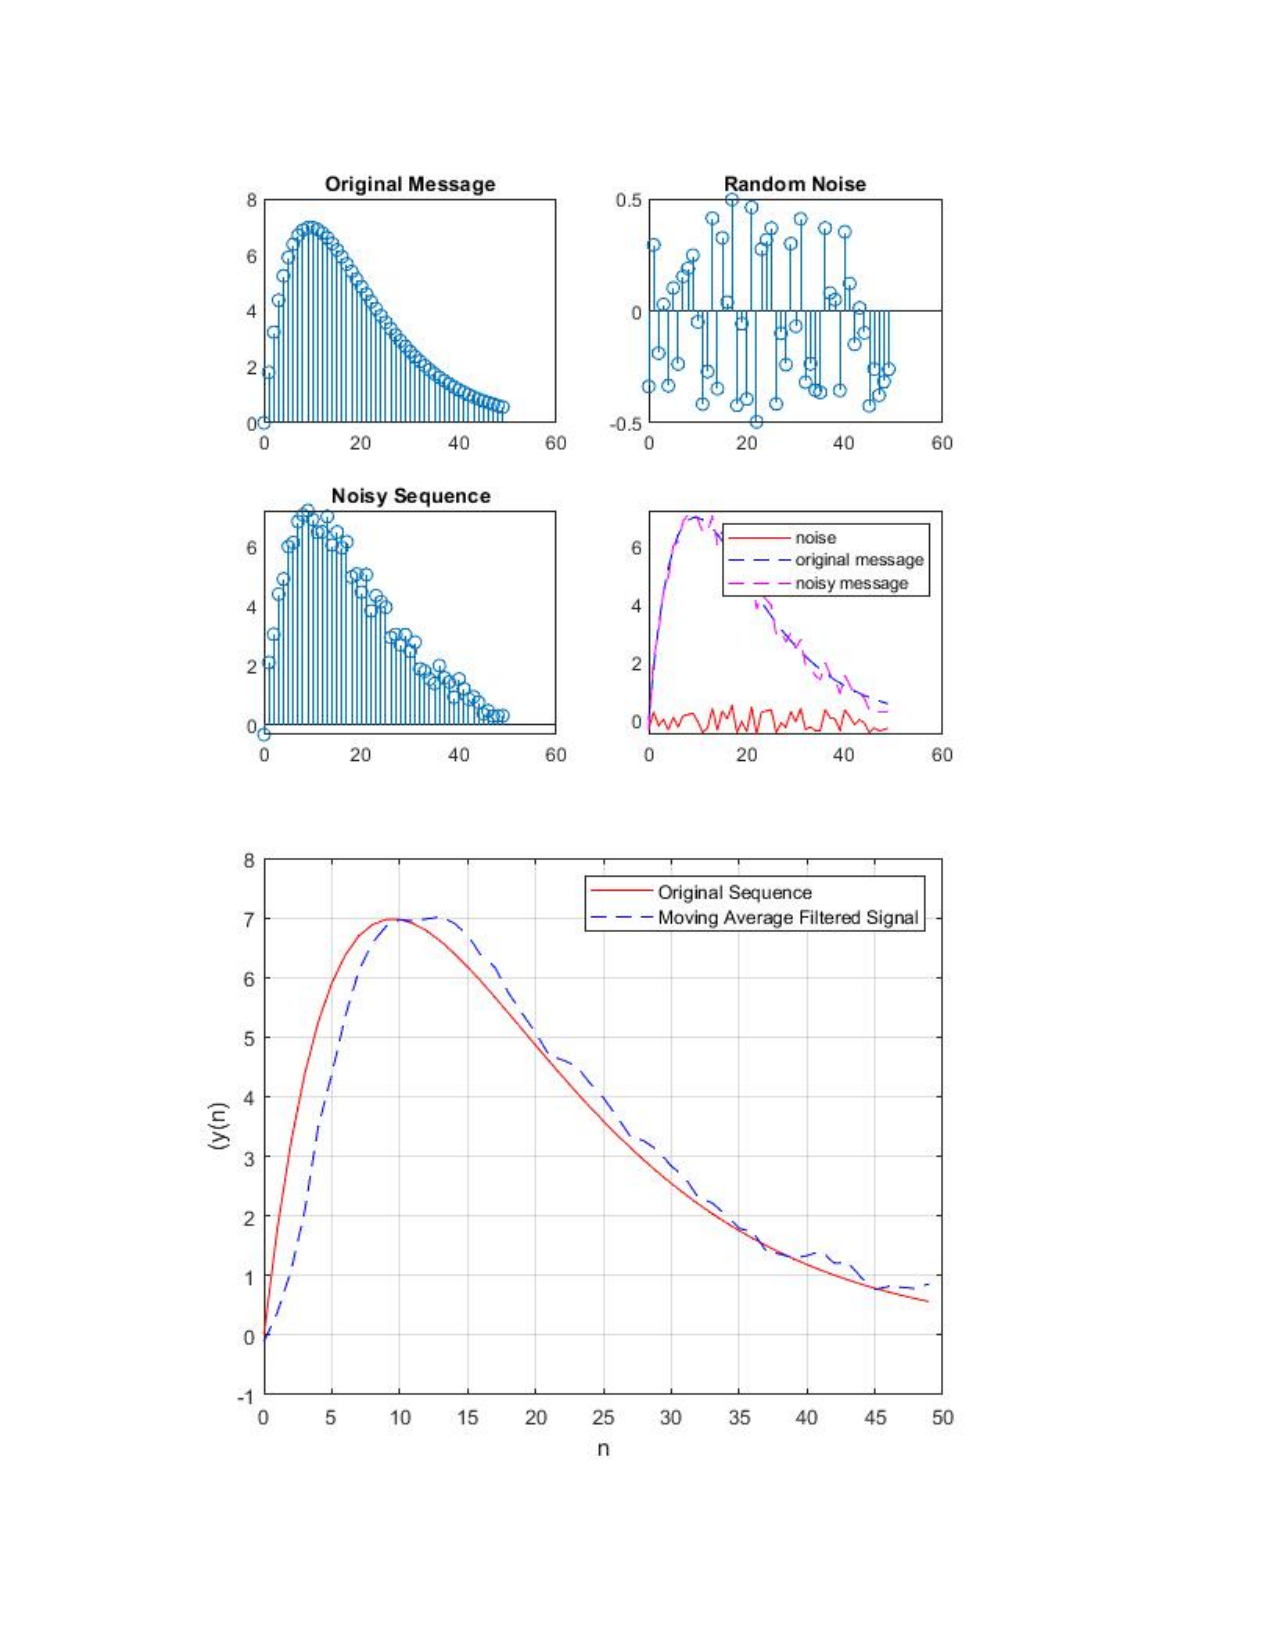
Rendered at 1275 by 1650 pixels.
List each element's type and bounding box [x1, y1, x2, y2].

picture [150, 810, 1025, 1467]
picture [150, 150, 1025, 807]
